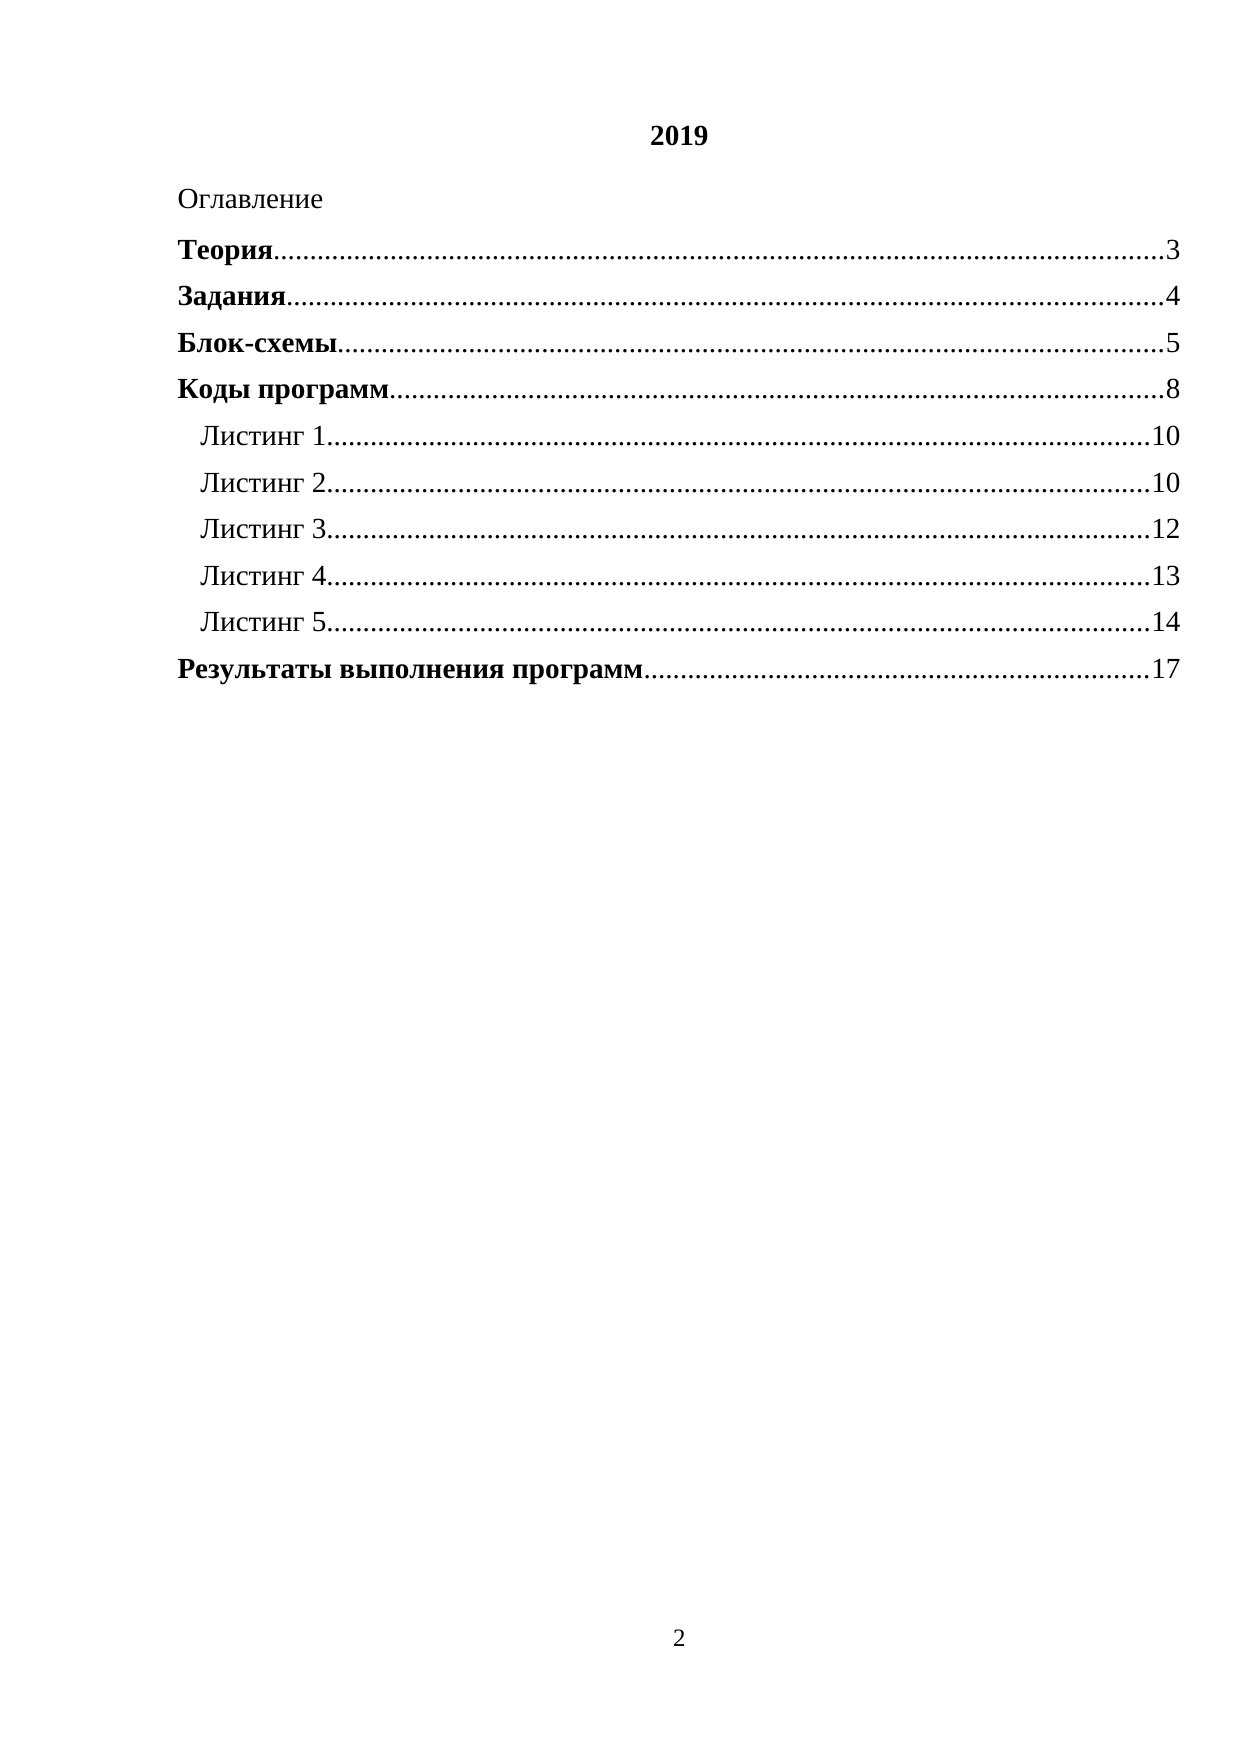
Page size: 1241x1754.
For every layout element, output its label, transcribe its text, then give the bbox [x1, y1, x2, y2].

text 2019 [177, 118, 1181, 152]
